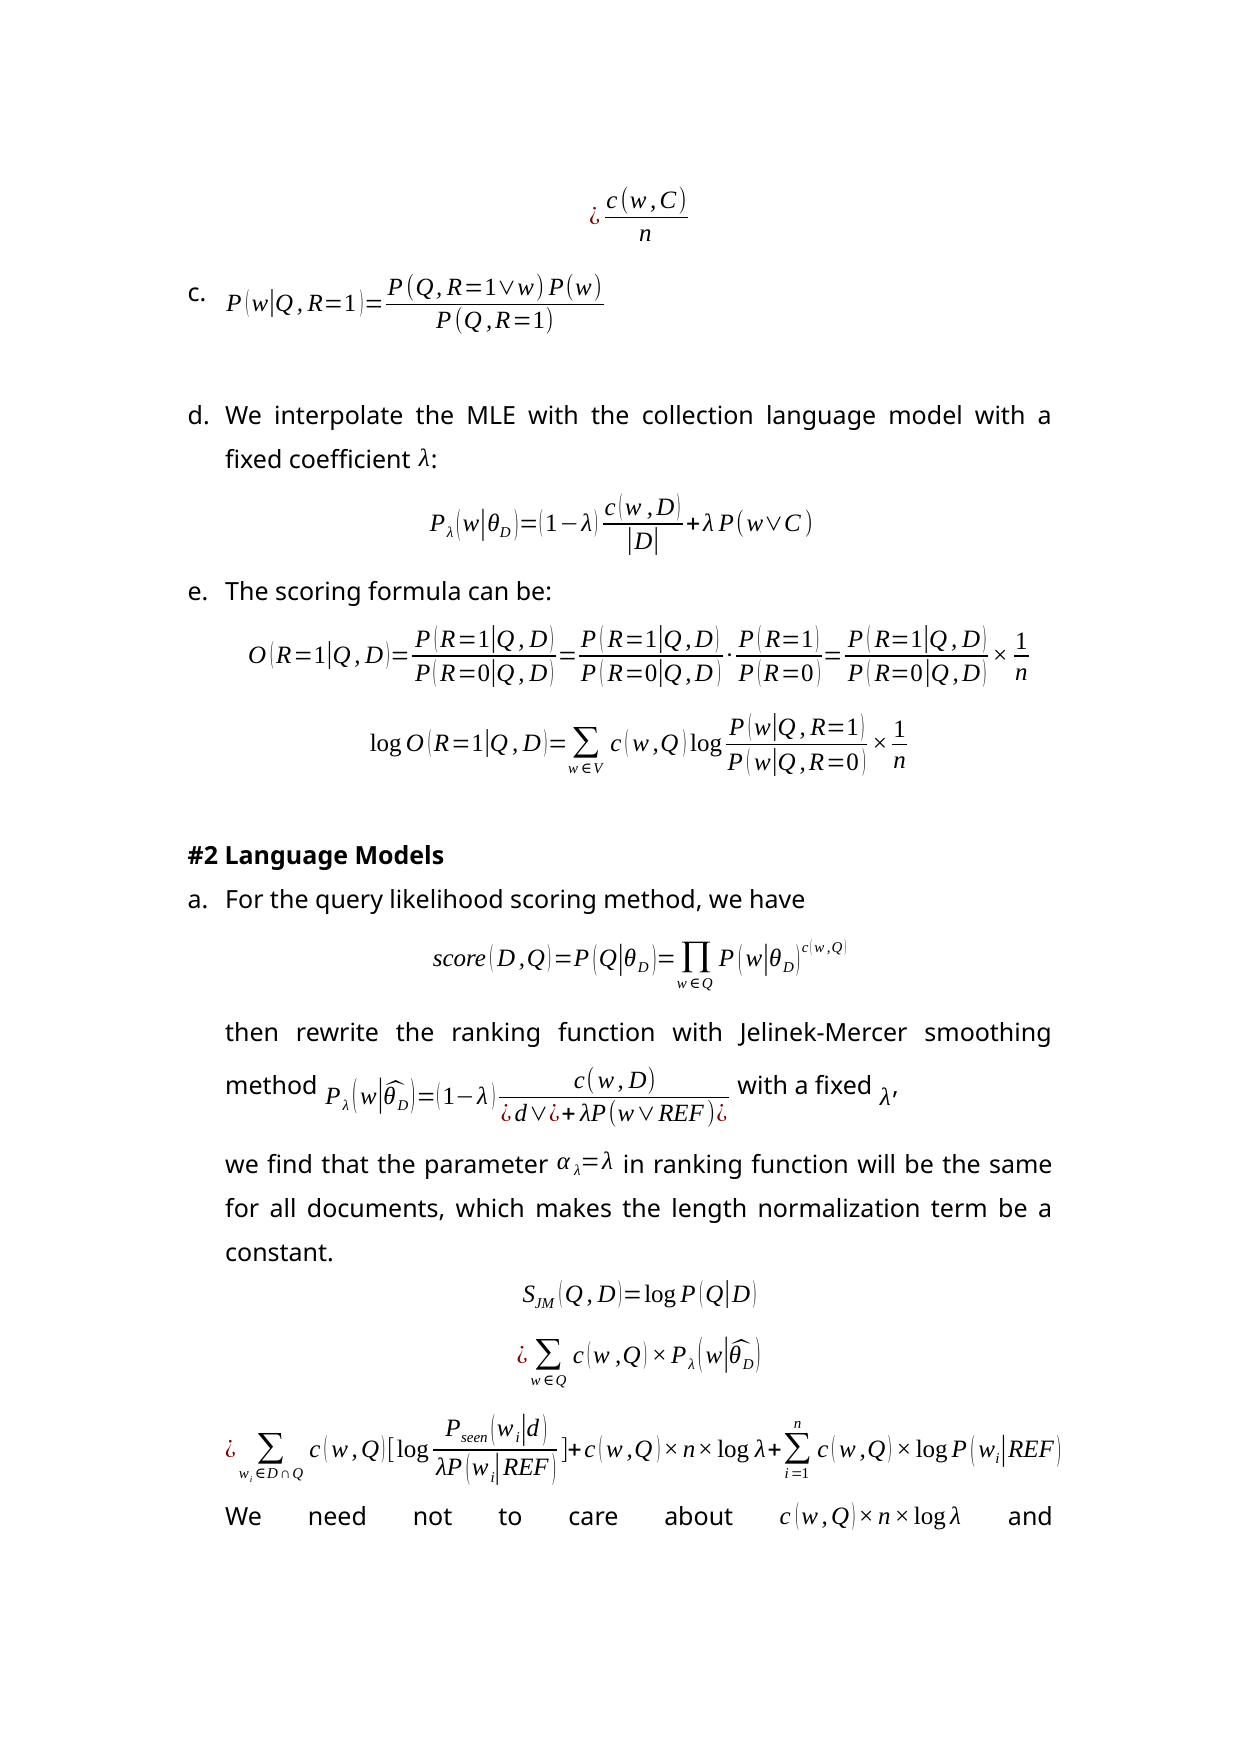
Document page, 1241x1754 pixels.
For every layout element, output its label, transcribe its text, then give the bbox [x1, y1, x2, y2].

list we find that the parameter in ranking function will be the same for all documents, which makes the length normalization term be a constant. [225, 1141, 1053, 1273]
list For the query likelihood scoring method, we have [187, 877, 1053, 921]
text #2 Language Models [187, 833, 1053, 877]
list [225, 1494, 1053, 1538]
list We interpolate the MLE with the collection language model with a fixed coefficient : [187, 392, 1053, 480]
list then rewrite the ranking function with Jelinek-Mercer smoothing method with a fixed , [225, 1009, 1053, 1141]
list The scoring formula can be: [187, 568, 1053, 613]
